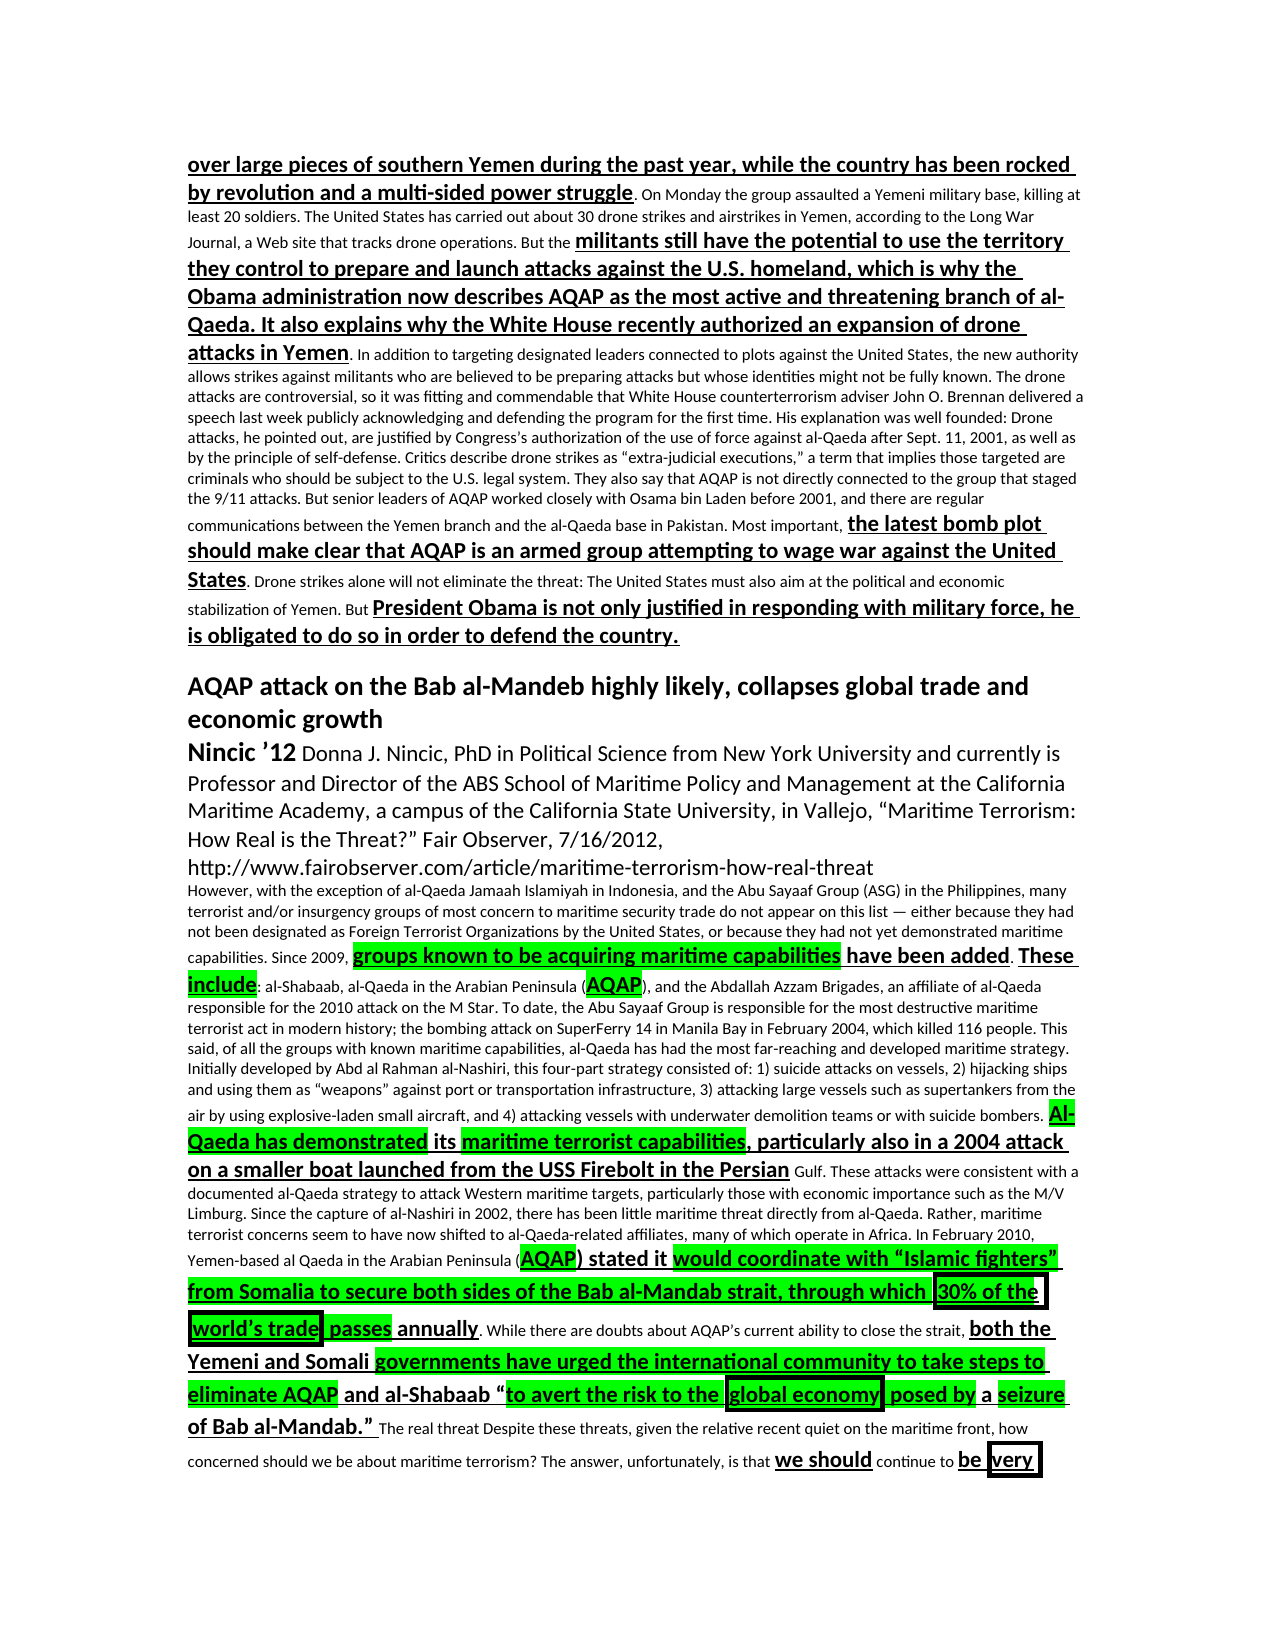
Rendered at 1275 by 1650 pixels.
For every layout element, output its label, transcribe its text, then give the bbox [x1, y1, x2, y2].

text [187, 881, 1087, 1478]
subtitle AQAP attack on the Bab al-Mandeb highly likely, collapses global trade and economic growth [187, 669, 1087, 736]
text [187, 150, 1087, 649]
text Nincic ’12 Donna J. Nincic, PhD in Political Science from New York University and currently is Professor and Director of the ABS School of Maritime Policy and Management at the California Maritime Academy, a campus of the California State University, in Vallejo, “Maritime Terrorism: How Real is the Threat?” Fair Observer, 7/16/2012, http://www.fairobserver.com/article/maritime-terrorism-how-real-threat [187, 736, 1087, 881]
